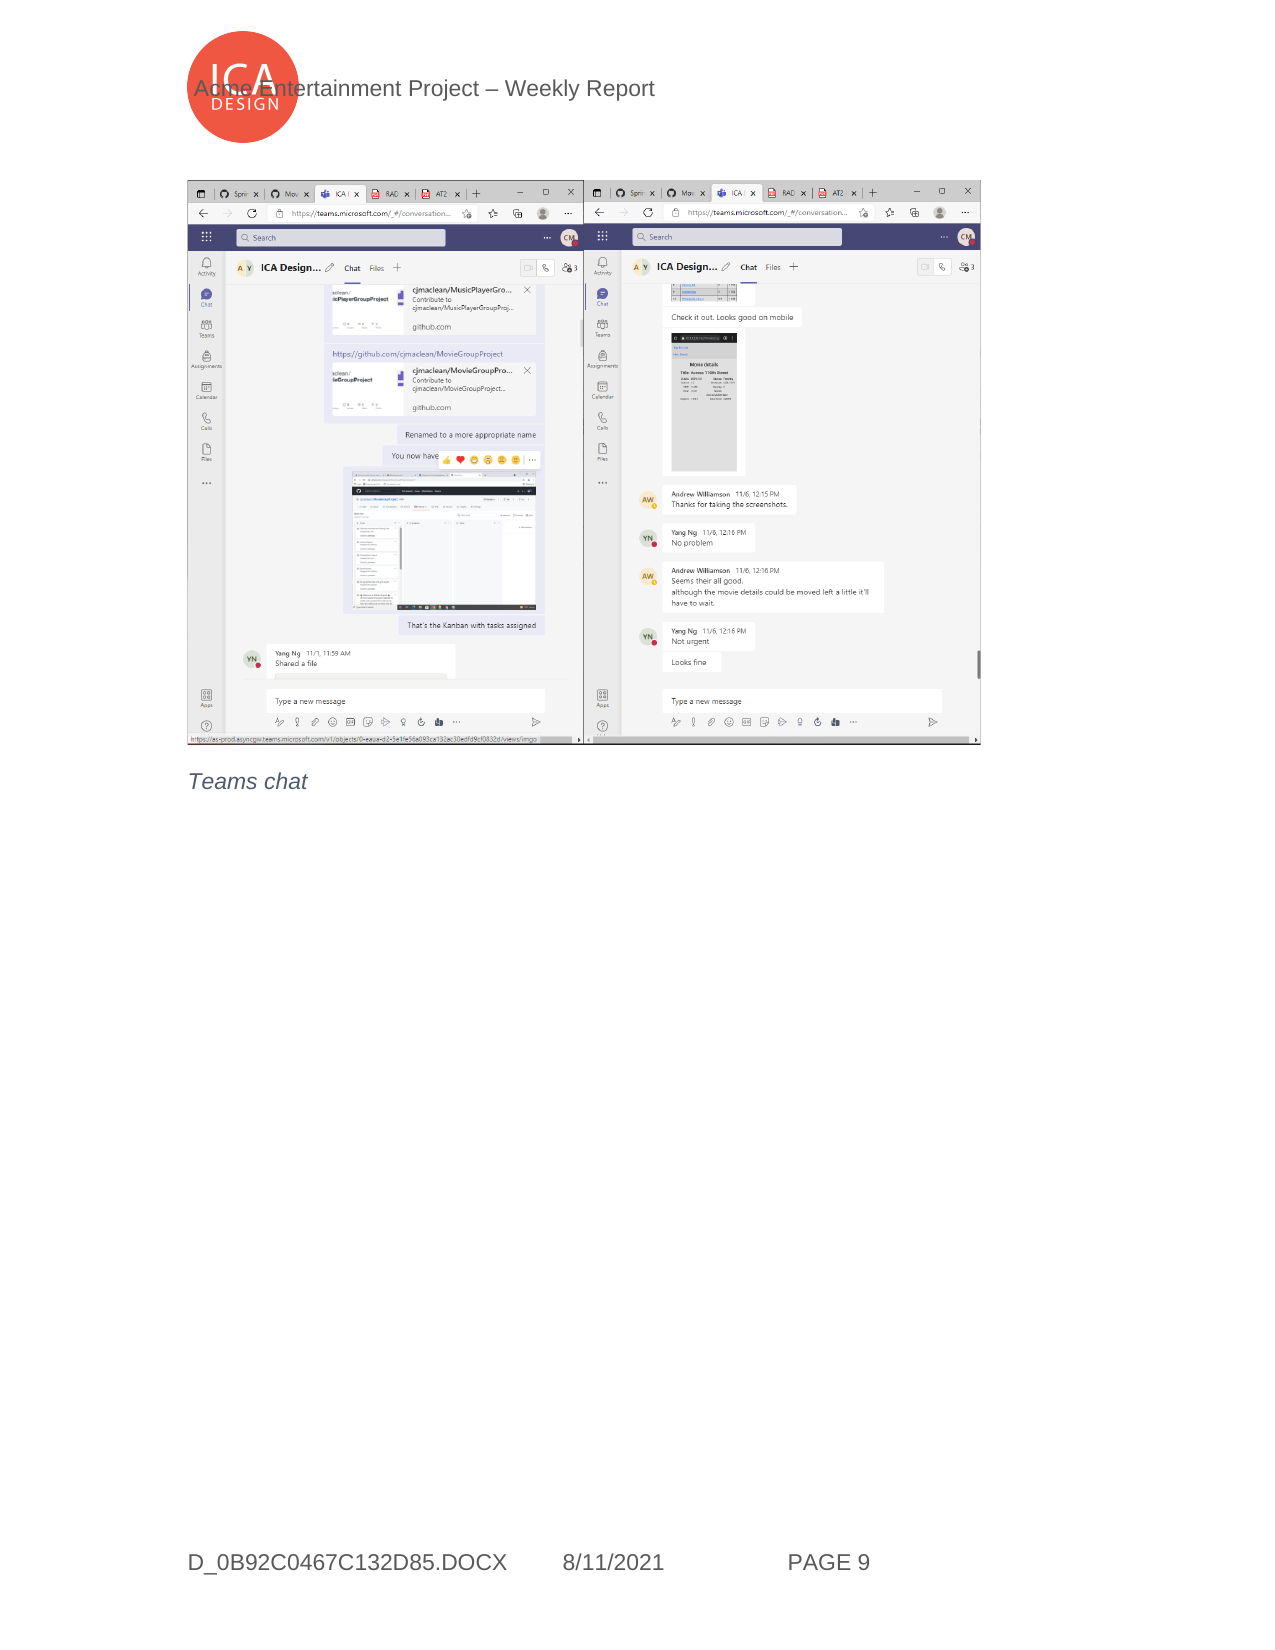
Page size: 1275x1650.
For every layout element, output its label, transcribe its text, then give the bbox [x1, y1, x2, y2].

text Teams chat [187, 768, 1087, 795]
picture [187, 180, 981, 745]
picture [187, 31, 299, 143]
